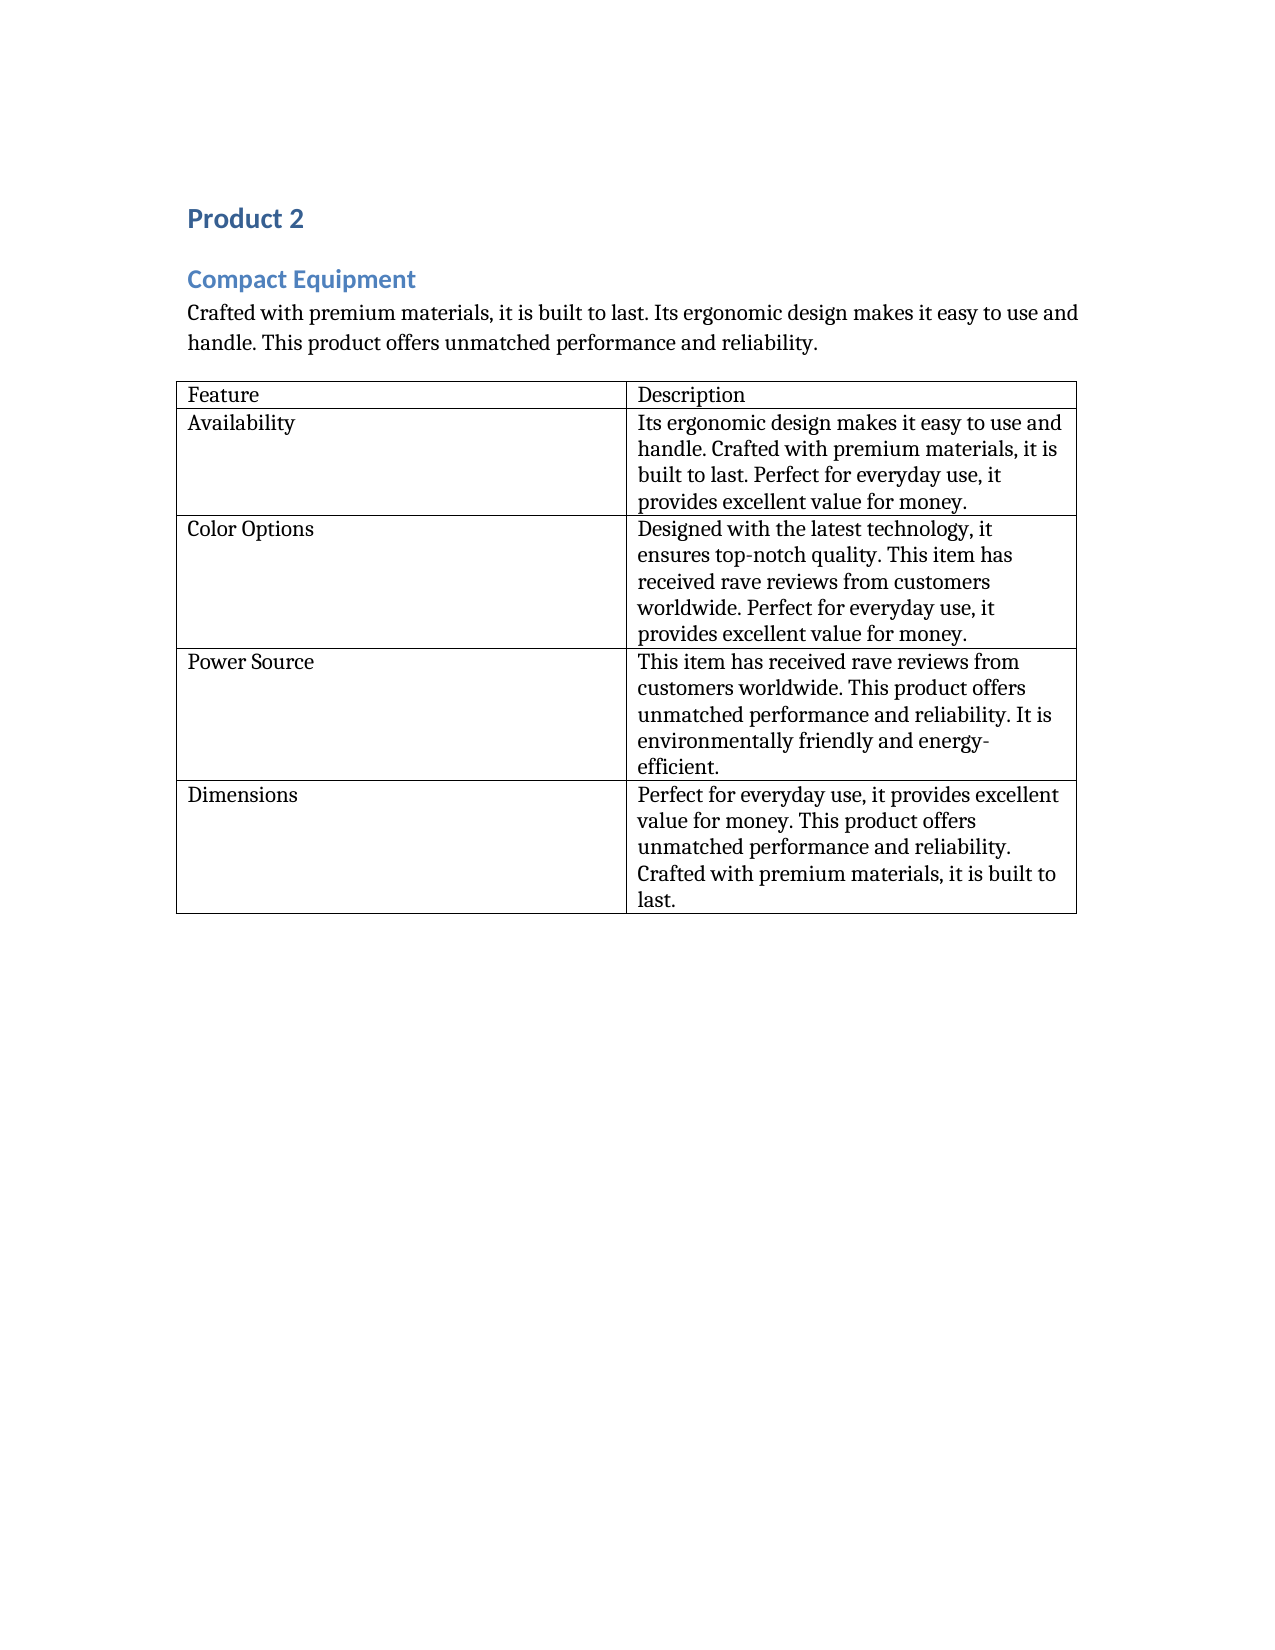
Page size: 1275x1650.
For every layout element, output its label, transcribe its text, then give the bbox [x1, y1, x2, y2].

table_cell Designed with the latest technology, it ensures top-notch quality. This item has received rave reviews from customers worldwide. Perfect for everyday use, it provides excellent value for money. [627, 516, 1076, 648]
table_cell This item has received rave reviews from customers worldwide. This product offers unmatched performance and reliability. It is environmentally friendly and energy-efficient. [627, 649, 1076, 780]
table_header Description [627, 382, 1076, 408]
table_header Feature [177, 382, 626, 408]
table_cell Perfect for everyday use, it provides excellent value for money. This product offers unmatched performance and reliability. Crafted with premium materials, it is built to last. [627, 781, 1076, 913]
table_cell Power Source [177, 649, 626, 780]
table_cell Dimensions [177, 781, 626, 913]
table_cell Availability [177, 409, 626, 515]
subtitle Compact Equipment [187, 262, 1087, 295]
table_cell Color Options [177, 516, 626, 648]
table_cell Its ergonomic design makes it easy to use and handle. Crafted with premium materials, it is built to last. Perfect for everyday use, it provides excellent value for money. [627, 409, 1076, 515]
text Crafted with premium materials, it is built to last. Its ergonomic design makes it easy to use and handle. This product offers unmatched performance and reliability. [187, 300, 1087, 356]
subtitle Product 2 [187, 200, 1087, 236]
